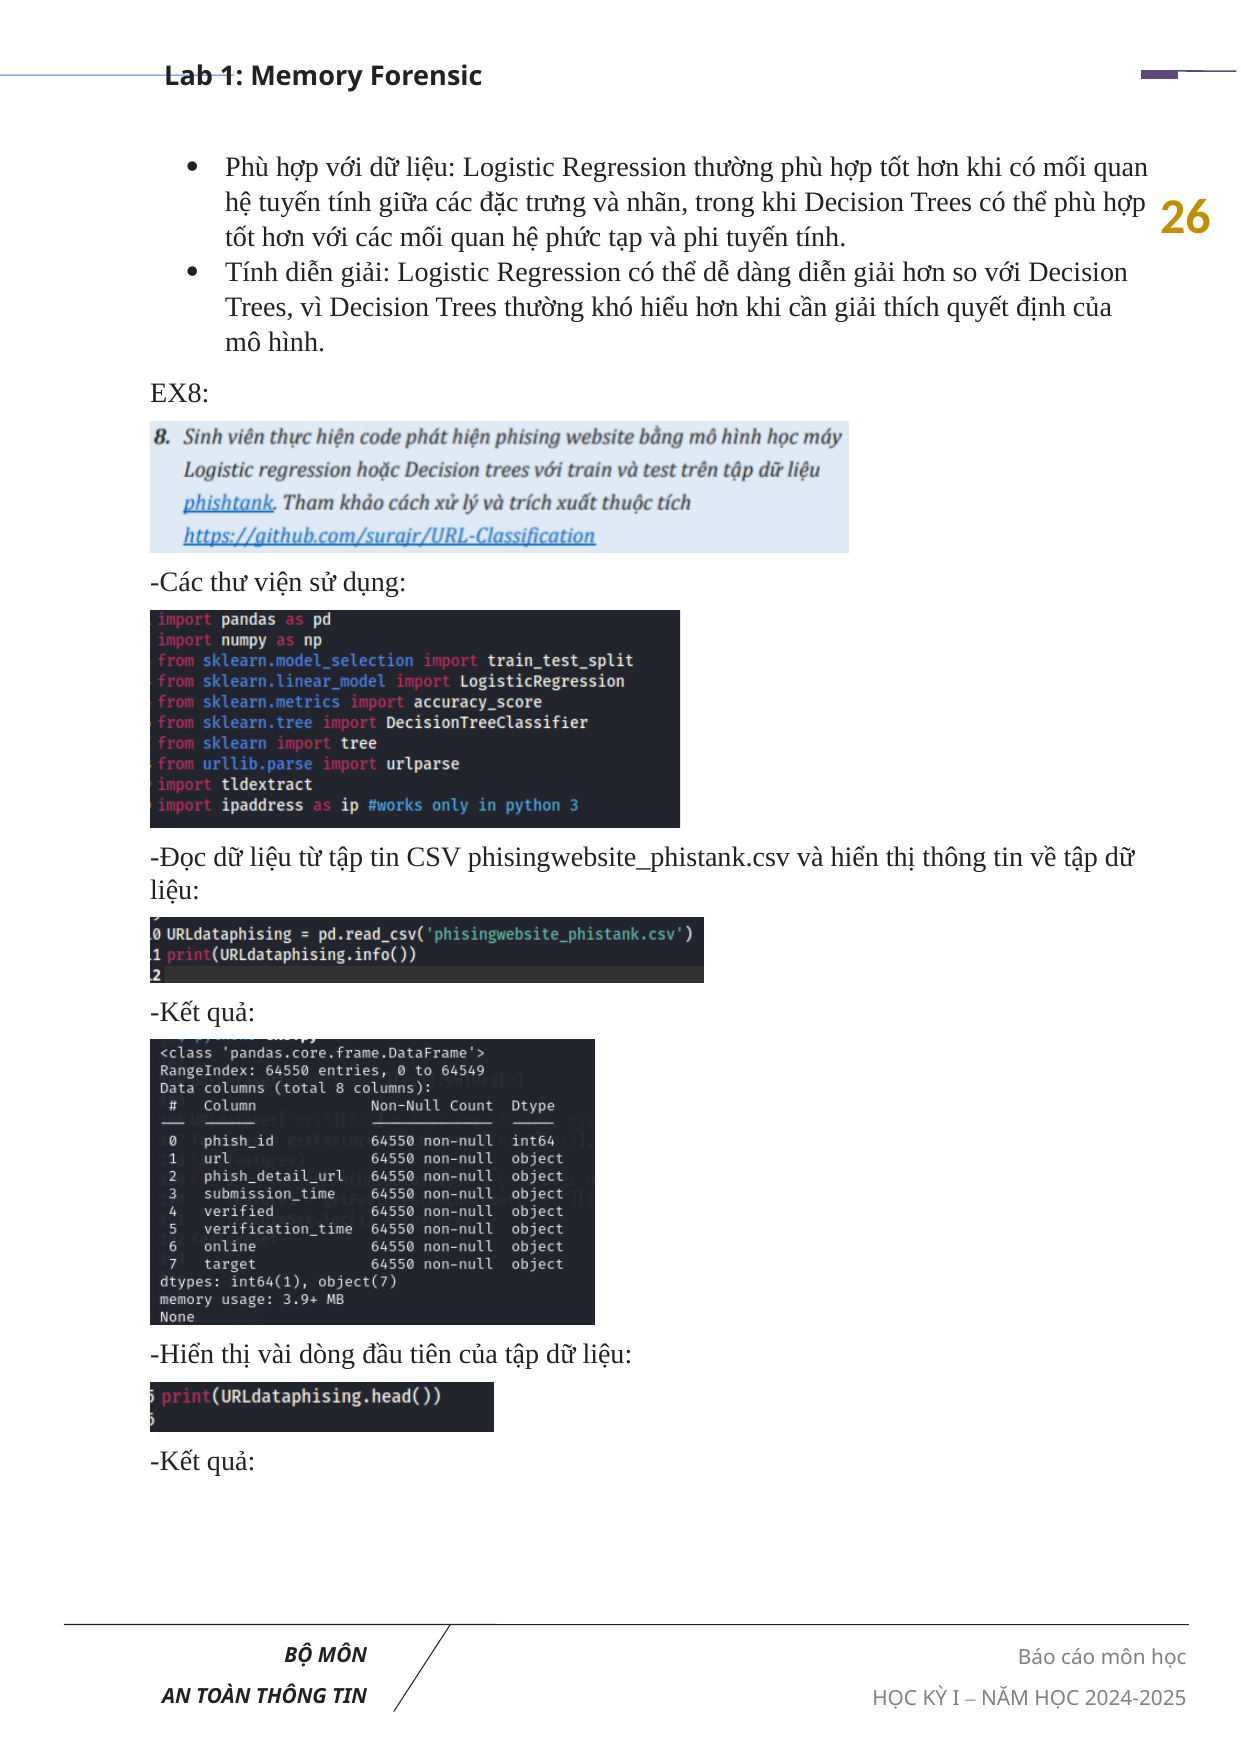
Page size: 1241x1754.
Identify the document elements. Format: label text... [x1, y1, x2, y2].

list Phù hợp với dữ liệu: Logistic Regression thường phù hợp tốt hơn khi có mối quan hệ tuyến tính giữa các đặc trưng và nhãn, trong khi Decision Trees có thể phù hợp tốt hơn với các mối quan hệ phức tạp và phi tuyến tính. [187, 150, 1153, 252]
picture [150, 421, 849, 553]
picture [150, 1382, 494, 1432]
picture [150, 610, 680, 828]
text -Đọc dữ liệu từ tập tin CSV phisingwebsite_phistank.csv và hiển thị thông tin về tập dữ liệu: [150, 840, 1153, 905]
list Tính diễn giải: Logistic Regression có thể dễ dàng diễn giải hơn so với Decision Trees, vì Decision Trees thường khó hiểu hơn khi cần giải thích quyết định của mô hình. [187, 255, 1153, 357]
picture [150, 917, 704, 983]
picture [150, 1039, 595, 1325]
text -Hiển thị vài dòng đầu tiên của tập dữ liệu: [150, 1337, 1153, 1369]
text -Kết quả: [150, 1444, 1153, 1477]
text -Các thư viện sử dụng: [150, 565, 1153, 598]
text -Kết quả: [150, 995, 1153, 1027]
text EX8: [150, 376, 1153, 409]
